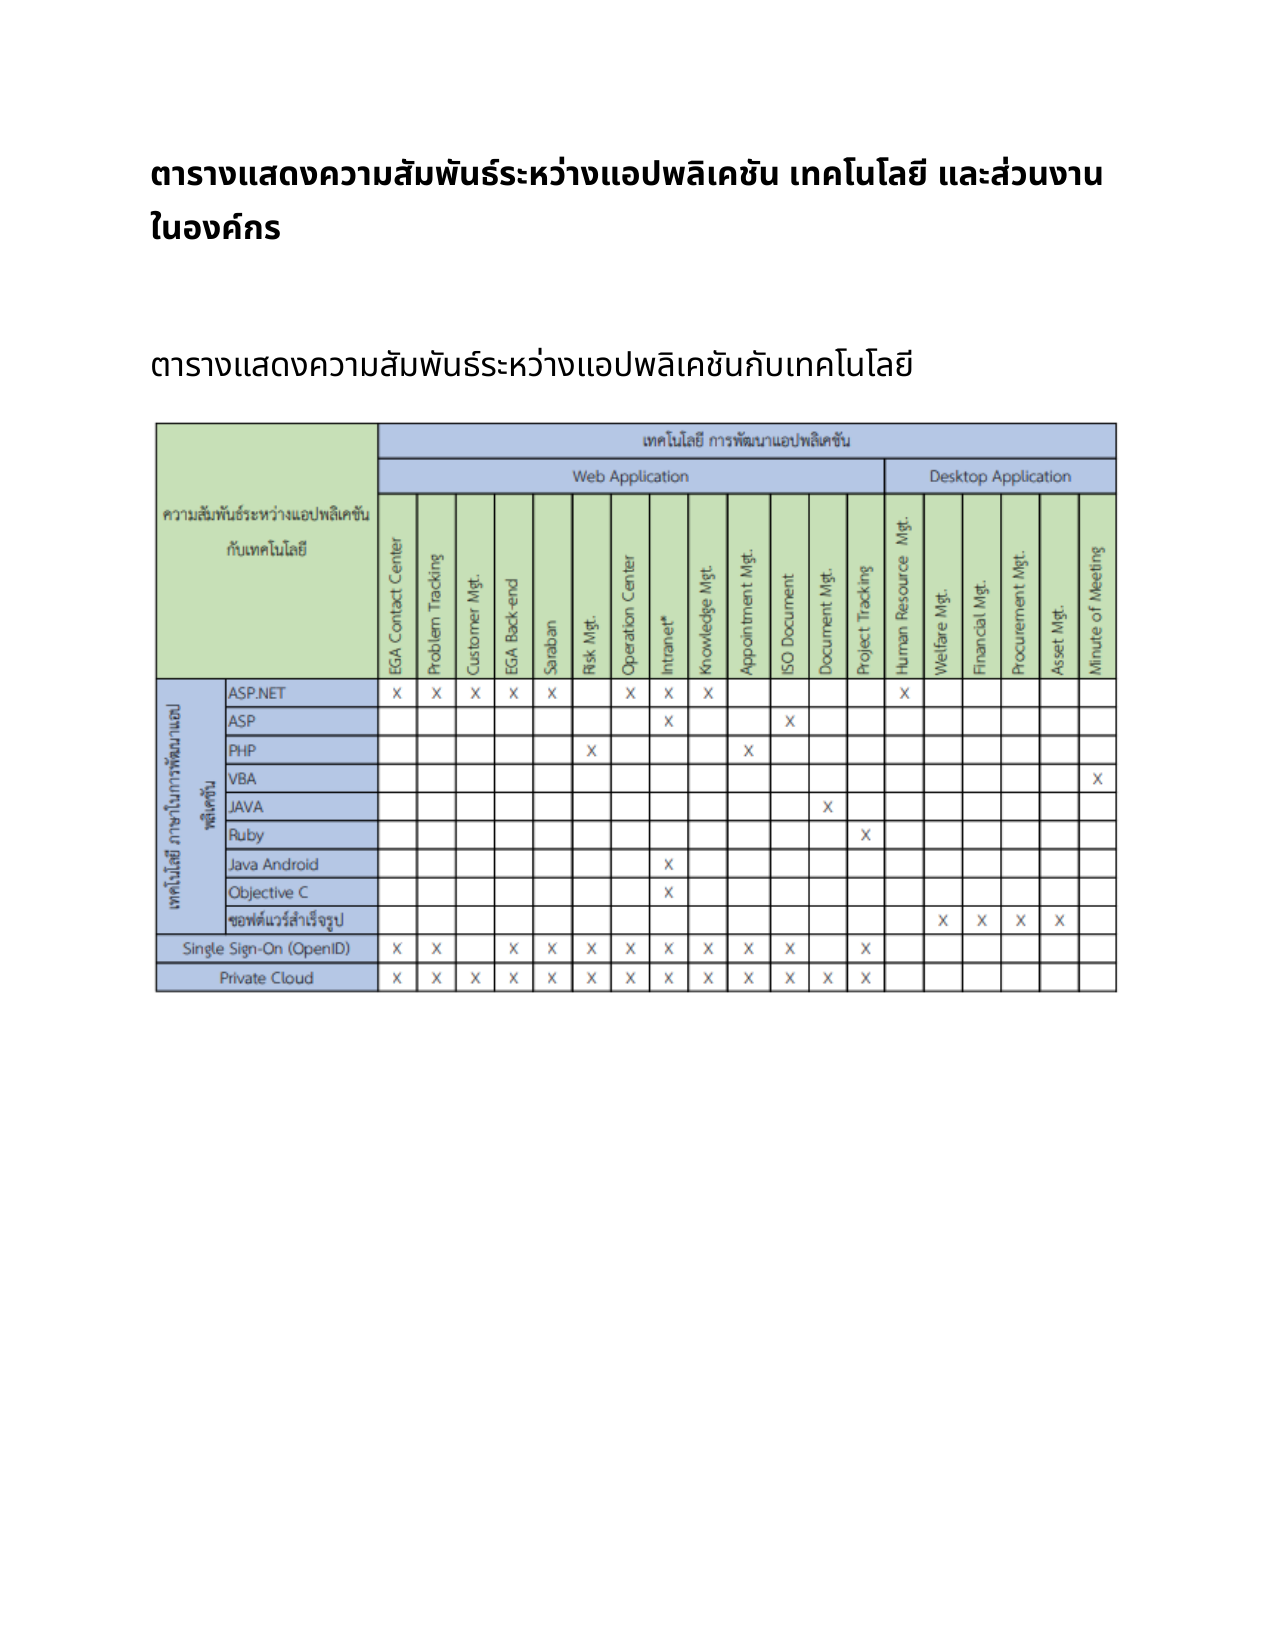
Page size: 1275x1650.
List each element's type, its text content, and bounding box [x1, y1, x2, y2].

text ตารางแสดงความสัมพันธ์ระหว่างแอปพลิเคชัน เทคโนโลยี และส่วนงานในองค์กร [150, 150, 1125, 255]
picture [150, 420, 1125, 997]
text ตารางแสดงความสัมพันธ์ระหว่างแอปพลิเคชันกับเทคโนโลยี [150, 341, 1125, 391]
